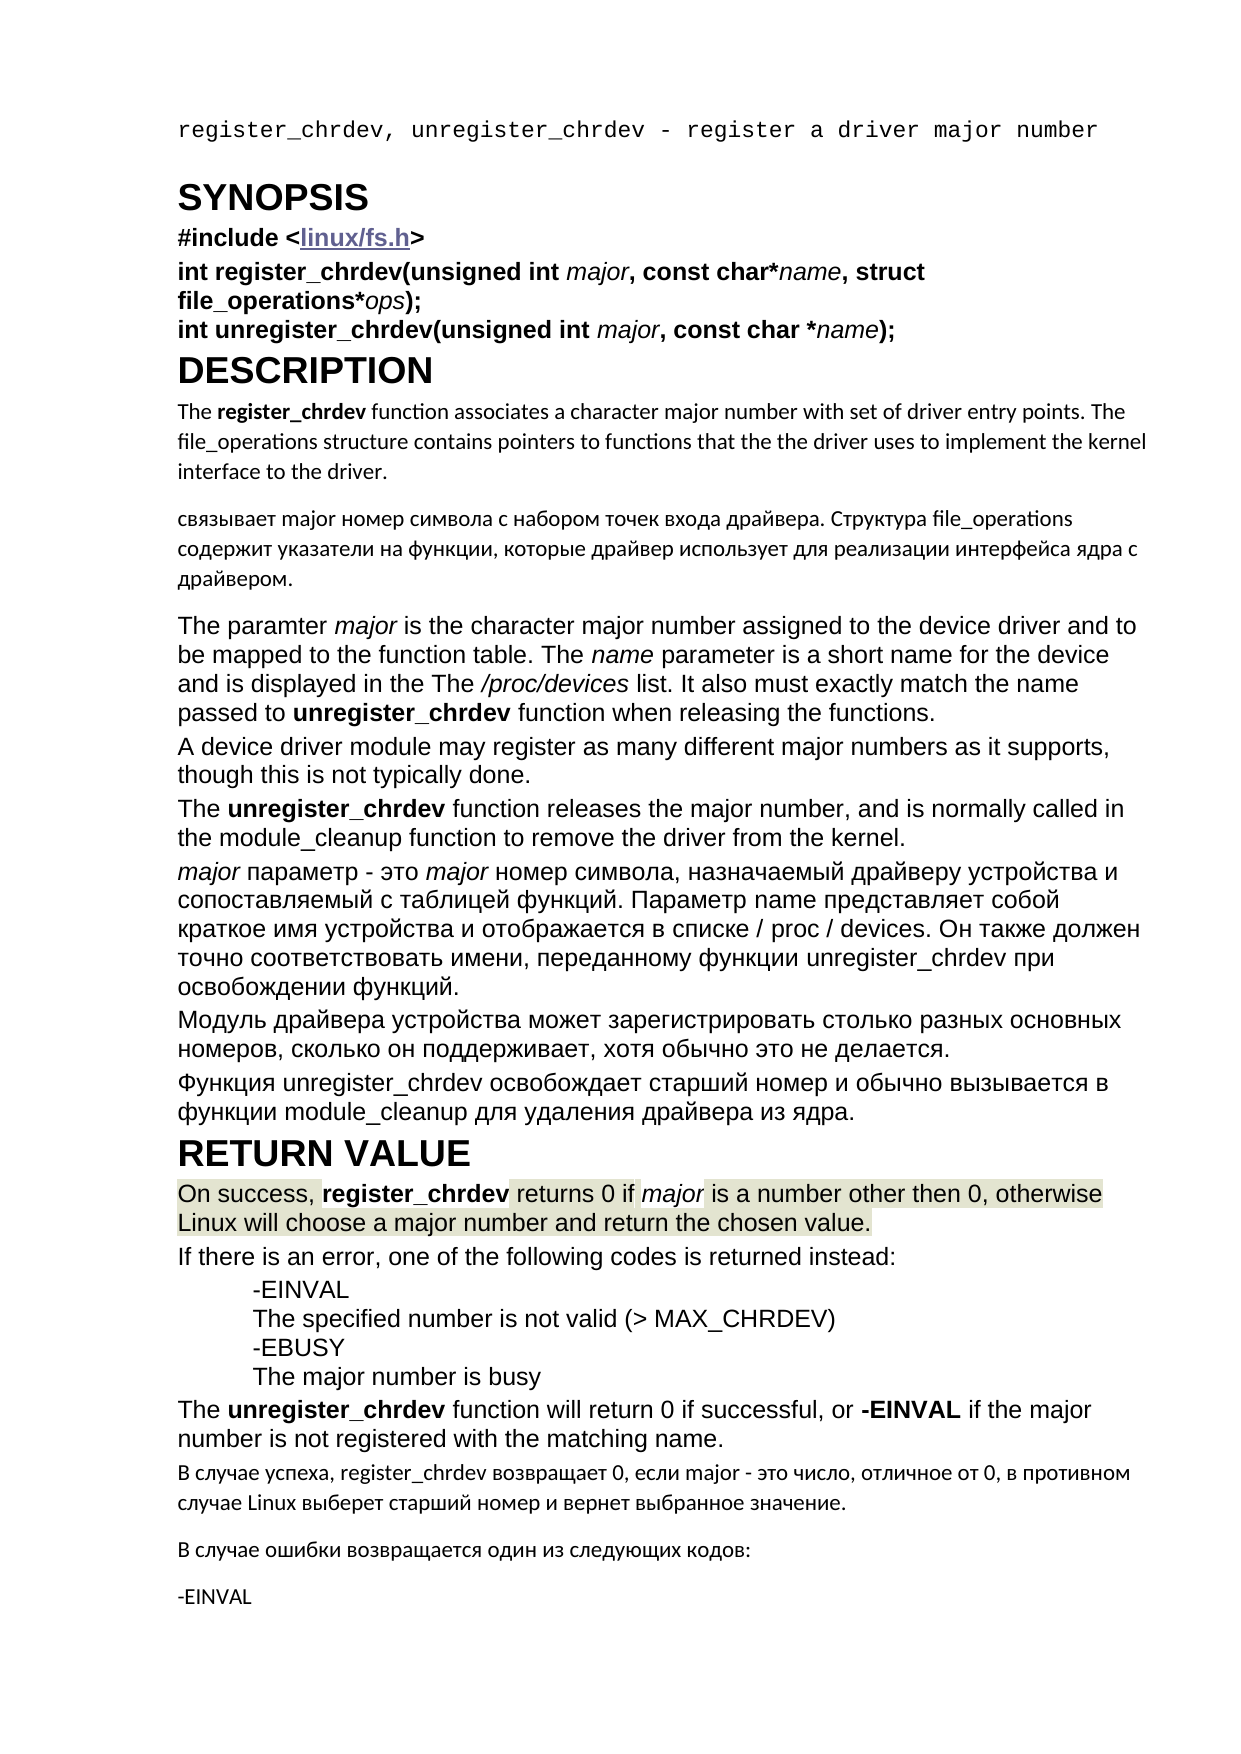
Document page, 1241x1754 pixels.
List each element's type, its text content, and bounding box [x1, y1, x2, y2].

text major параметр - это major номер символа, назначаемый драйверу устройства и сопоставляемый с таблицей функций. Параметр name представляет собой краткое имя устройства и отображается в списке / proc / devices. Он также должен точно соответствовать имени, переданному функции unregister_chrdev при освобождении функций. [177, 857, 1152, 1000]
text В случае ошибки возвращается один из следующих кодов: [177, 1535, 1152, 1563]
text int register_chrdev(unsigned int major, const char*name, struct file_operations*ops); int unregister_chrdev(unsigned int major, const char *name); [177, 257, 1152, 343]
text The unregister_chrdev function releases the major number, and is normally called in the module_cleanup function to remove the driver from the kernel. [177, 794, 1152, 852]
text В случае успеха, register_chrdev возвращает 0, если major - это число, отличное от 0, в противном случае Linux выберет старший номер и вернет выбранное значение. [177, 1458, 1152, 1516]
text -EINVAL [177, 1582, 1152, 1610]
text DESCRIPTION [177, 348, 1152, 392]
text Модуль драйвера устройства может зарегистрировать столько разных основных номеров, сколько он поддерживает, хотя обычно это не делается. [177, 1006, 1152, 1063]
text The paramter major is the character major number assigned to the device driver and to be mapped to the function table. The name parameter is a short name for the device and is displayed in the The /proc/devices list. It also must exactly match the name passed to unregister_chrdev function when releasing the functions. [177, 611, 1152, 726]
text register_chrdev, unregister_chrdev - register a driver major number [177, 118, 1152, 144]
text The unregister_chrdev function will return 0 if successful, or -EINVAL if the major number is not registered with the matching name. [177, 1396, 1152, 1453]
text The register_chrdev function associates a character major number with set of driver entry points. The file_operations structure contains pointers to functions that the the driver uses to implement the kernel interface to the driver. [177, 397, 1152, 485]
text связывает major номер символа с набором точек входа драйвера. Структура file_operations содержит указатели на функции, которые драйвер использует для реализации интерфейса ядра с драйвером. [177, 504, 1152, 592]
text A device driver module may register as many different major numbers as it supports, though this is not typically done. [177, 731, 1152, 789]
text If there is an error, one of the following codes is returned instead: [177, 1242, 1152, 1270]
text RETURN VALUE [177, 1131, 1152, 1174]
text -EINVAL [252, 1275, 1152, 1304]
text #include <linux/fs.h> [177, 223, 1152, 252]
text Функция unregister_chrdev освобождает старший номер и обычно вызывается в функции module_cleanup для удаления драйвера из ядра. [177, 1068, 1152, 1126]
text On success, register_chrdev returns 0 if major is a number other then 0, otherwise Linux will choose a major number and return the chosen value. [872, 1179, 1152, 1236]
text SYNOPSIS [177, 175, 1152, 218]
text The major number is busy [252, 1362, 1152, 1390]
text The specified number is not valid (> MAX_CHRDEV) [252, 1304, 1152, 1333]
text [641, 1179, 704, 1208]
text -EBUSY [252, 1333, 1152, 1362]
